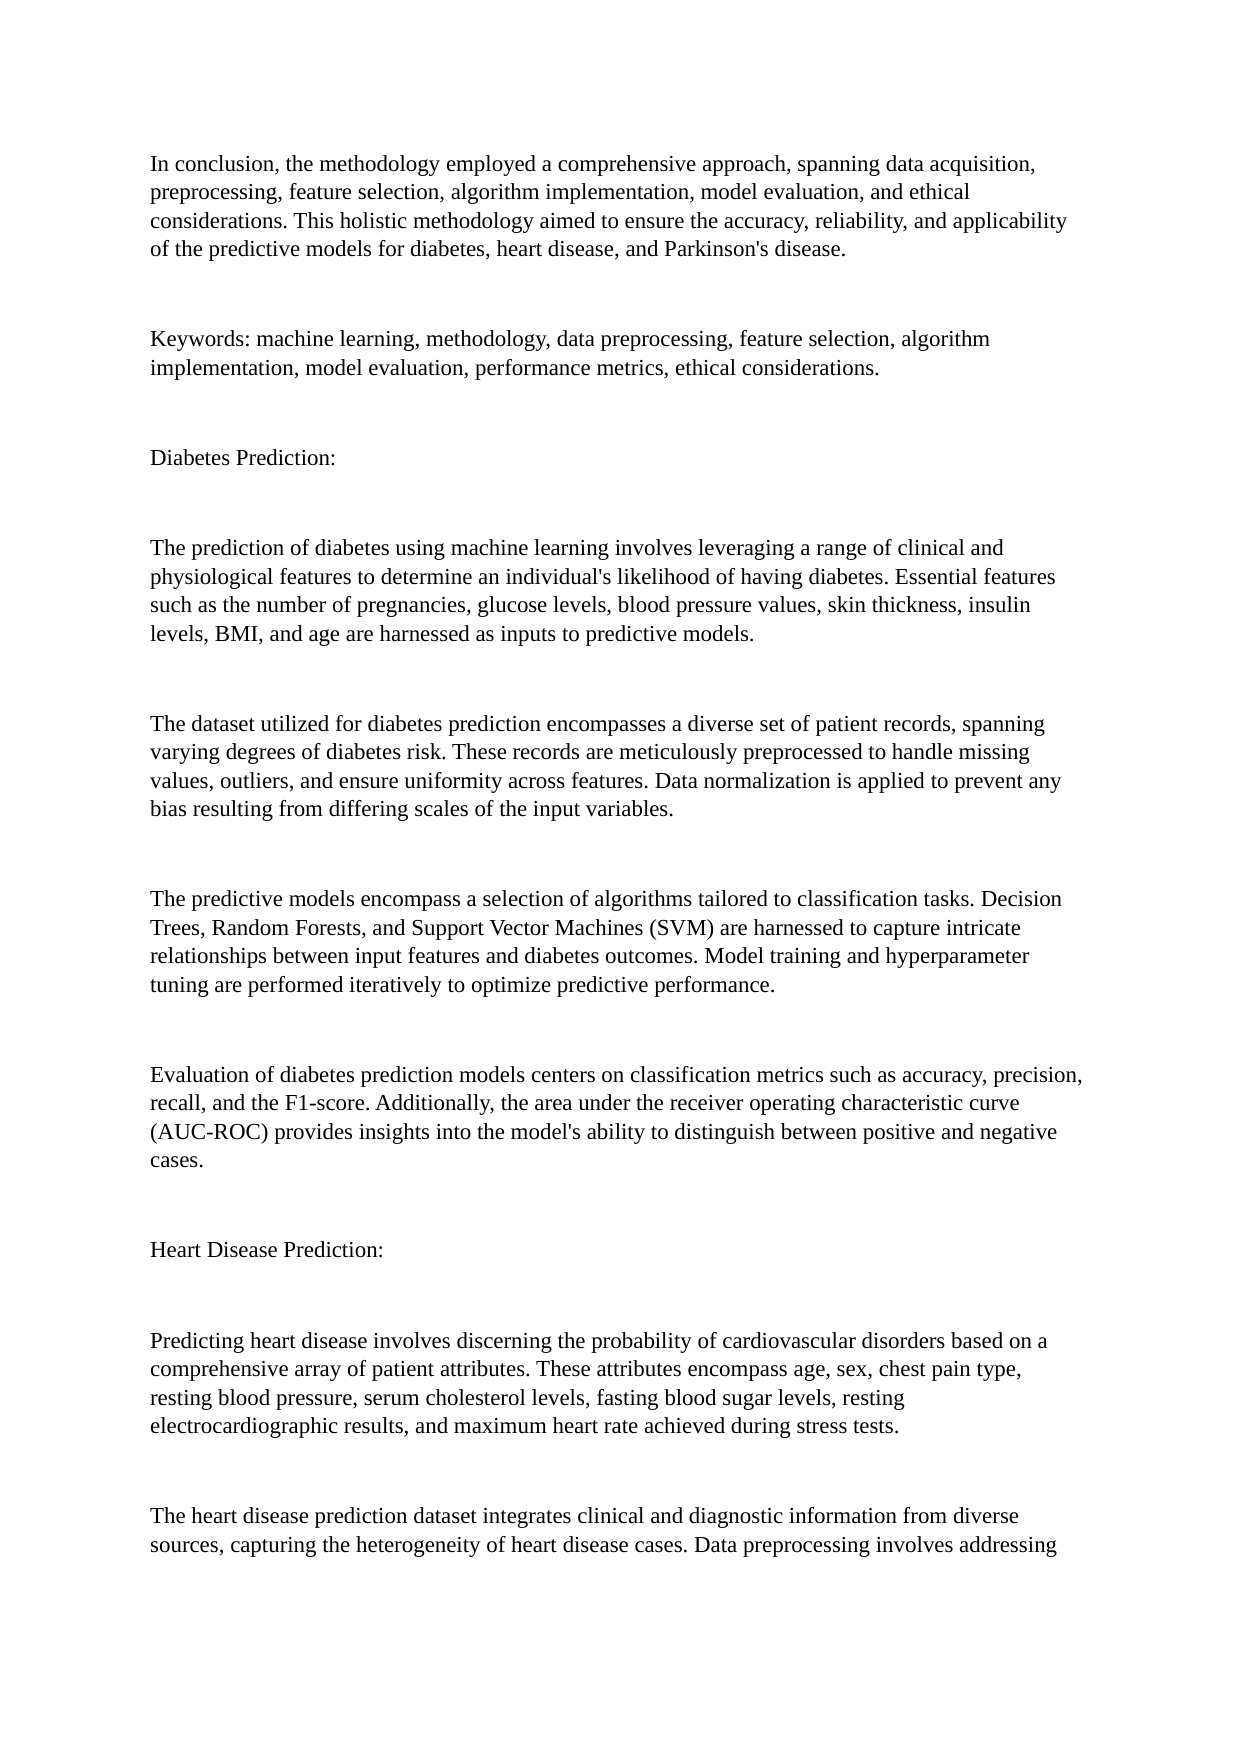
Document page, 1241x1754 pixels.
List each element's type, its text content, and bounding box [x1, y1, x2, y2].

text The dataset utilized for diabetes prediction encompasses a diverse set of patient records, spanning varying degrees of diabetes risk. These records are meticulously preprocessed to handle missing values, outliers, and ensure uniformity across features. Data normalization is applied to prevent any bias resulting from differing scales of the input variables. [150, 710, 1090, 822]
text Diabetes Prediction: [150, 444, 1090, 471]
text Predicting heart disease involves discerning the probability of cardiovascular disorders based on a comprehensive array of patient attributes. These attributes encompass age, sex, chest pain type, resting blood pressure, serum cholesterol levels, fasting blood sugar levels, resting electrocardiographic results, and maximum heart rate achieved during stress tests. [150, 1327, 1090, 1438]
text The prediction of diabetes using machine learning involves leveraging a range of clinical and physiological features to determine an individual's likelihood of having diabetes. Essential features such as the number of pregnancies, glucose levels, blood pressure values, skin thickness, insulin levels, BMI, and age are harnessed as inputs to predictive models. [150, 534, 1090, 646]
text The predictive models encompass a selection of algorithms tailored to classification tasks. Decision Trees, Random Forests, and Support Vector Machines (SVM) are harnessed to capture intricate relationships between input features and diabetes outcomes. Model training and hyperparameter tuning are performed iteratively to optimize predictive performance. [150, 885, 1090, 997]
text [150, 1502, 1090, 1557]
text Keywords: machine learning, methodology, data preprocessing, feature selection, algorithm implementation, model evaluation, performance metrics, ethical considerations. [150, 326, 1090, 380]
text Evaluation of diabetes prediction models centers on classification metrics such as accuracy, precision, recall, and the F1-score. Additionally, the area under the receiver operating characteristic curve (AUC-ROC) provides insights into the model's ability to distinguish between positive and negative cases. [150, 1061, 1090, 1173]
text In conclusion, the methodology employed a comprehensive approach, spanning data acquisition, preprocessing, feature selection, algorithm implementation, model evaluation, and ethical considerations. This holistic methodology aimed to ensure the accuracy, reliability, and applicability of the predictive models for diabetes, heart disease, and Parkinson's disease. [150, 150, 1090, 262]
text Heart Disease Prediction: [150, 1236, 1090, 1263]
